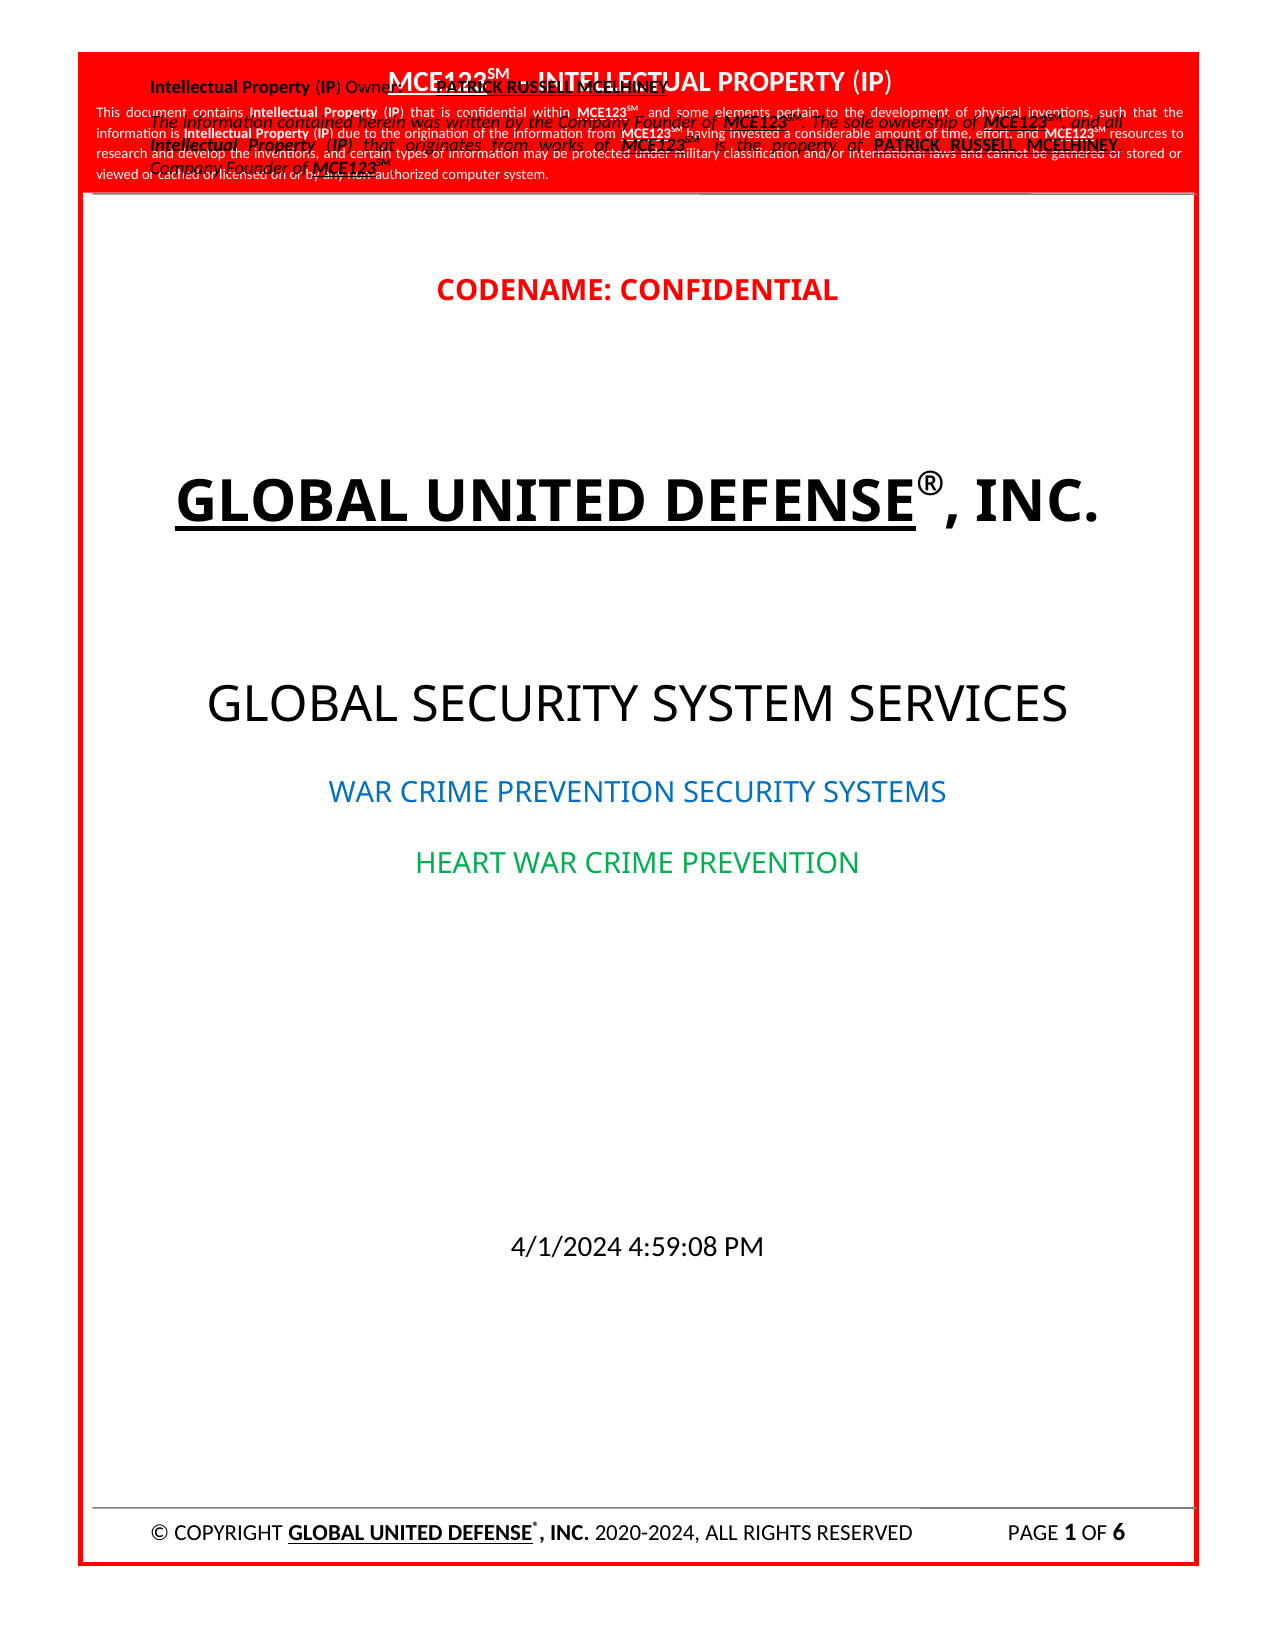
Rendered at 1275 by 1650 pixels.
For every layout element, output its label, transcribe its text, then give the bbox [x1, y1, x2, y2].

text GLOBAL SECURITY SYSTEM SERVICES [150, 668, 1125, 736]
text CODENAME: CONFIDENTIAL [150, 269, 1125, 309]
text GLOBAL UNITED DEFENSE®, INC. [150, 459, 1125, 539]
subtitle HEART WAR CRIME PREVENTION [150, 842, 1125, 882]
subtitle WAR CRIME PREVENTION SECURITY SYSTEMS [150, 772, 1125, 811]
text 4/1/2024 4:59:08 PM [150, 1228, 1125, 1264]
